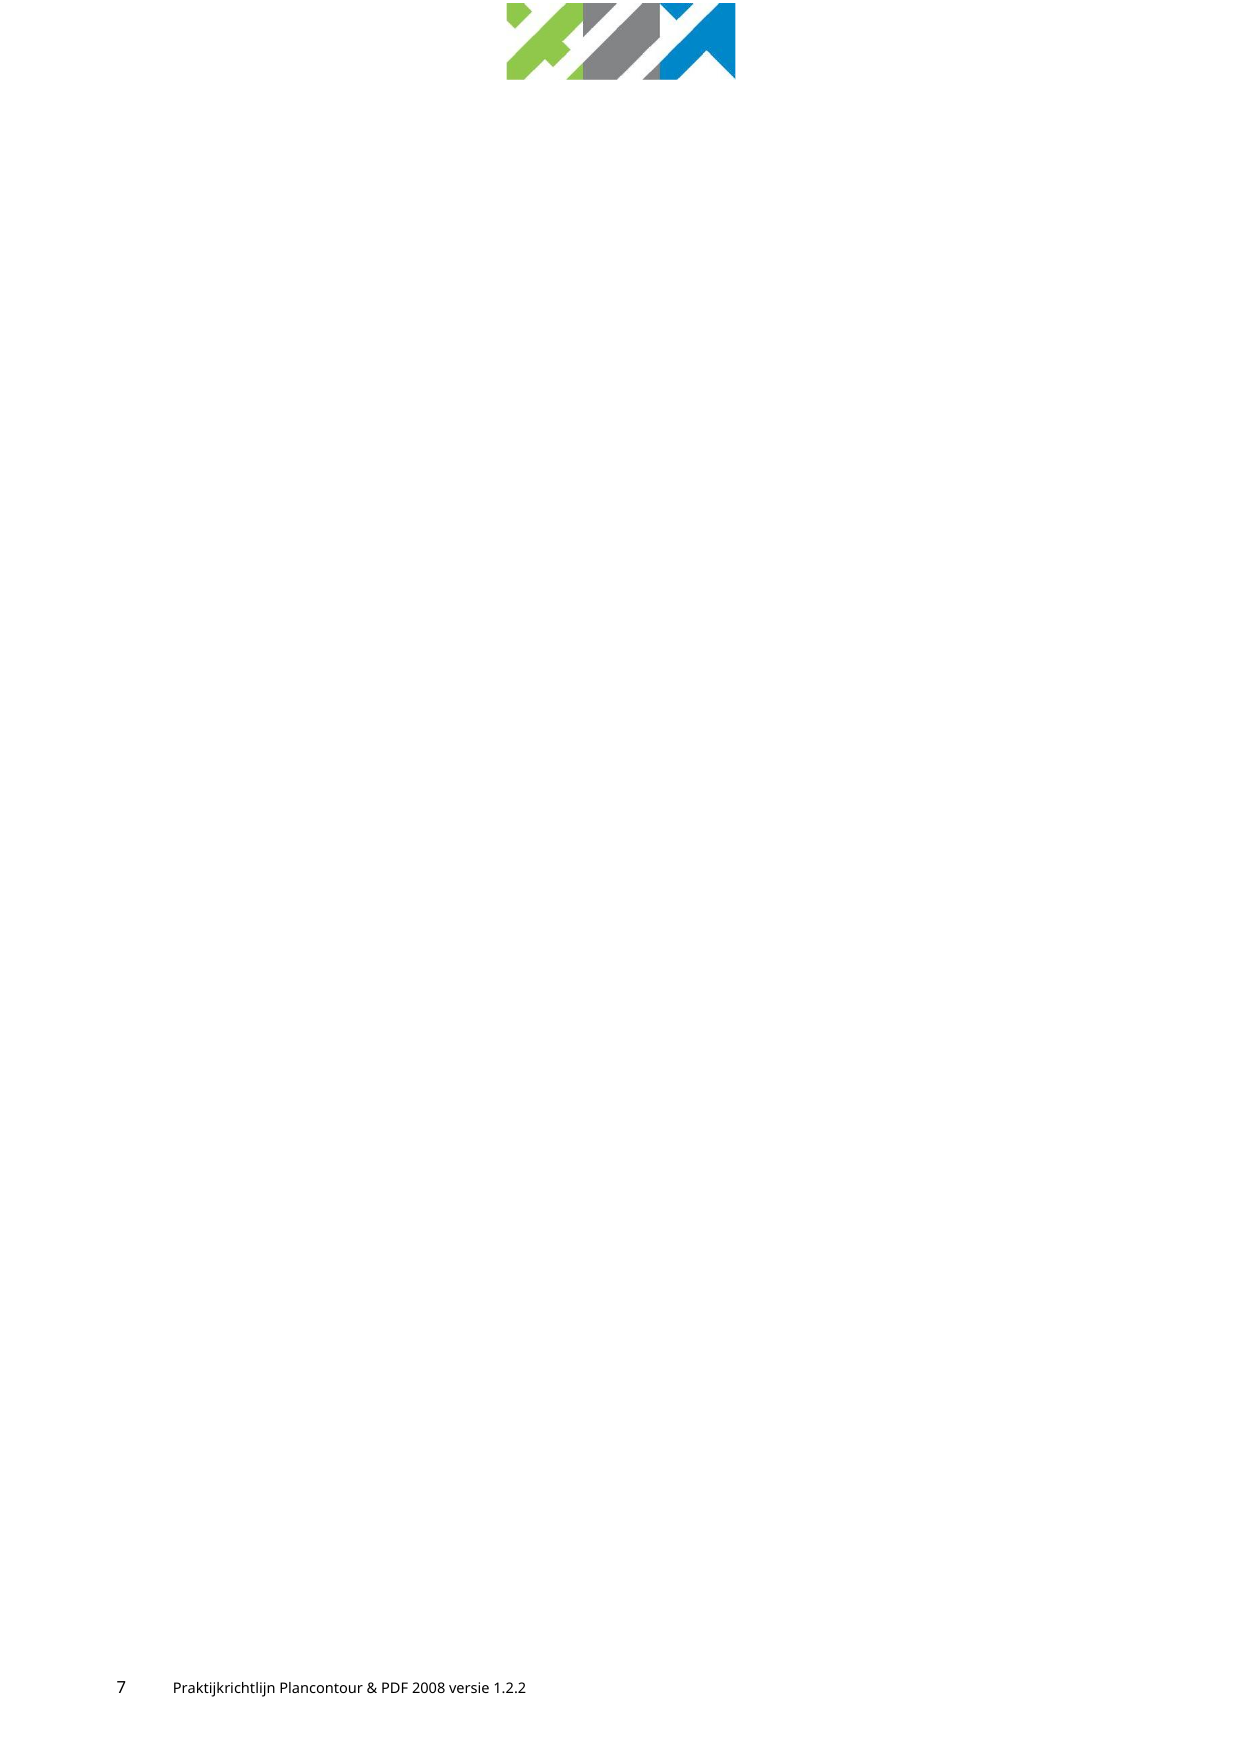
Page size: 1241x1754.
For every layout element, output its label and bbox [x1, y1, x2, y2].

picture [506, 3, 718, 80]
picture [677, 50, 736, 80]
